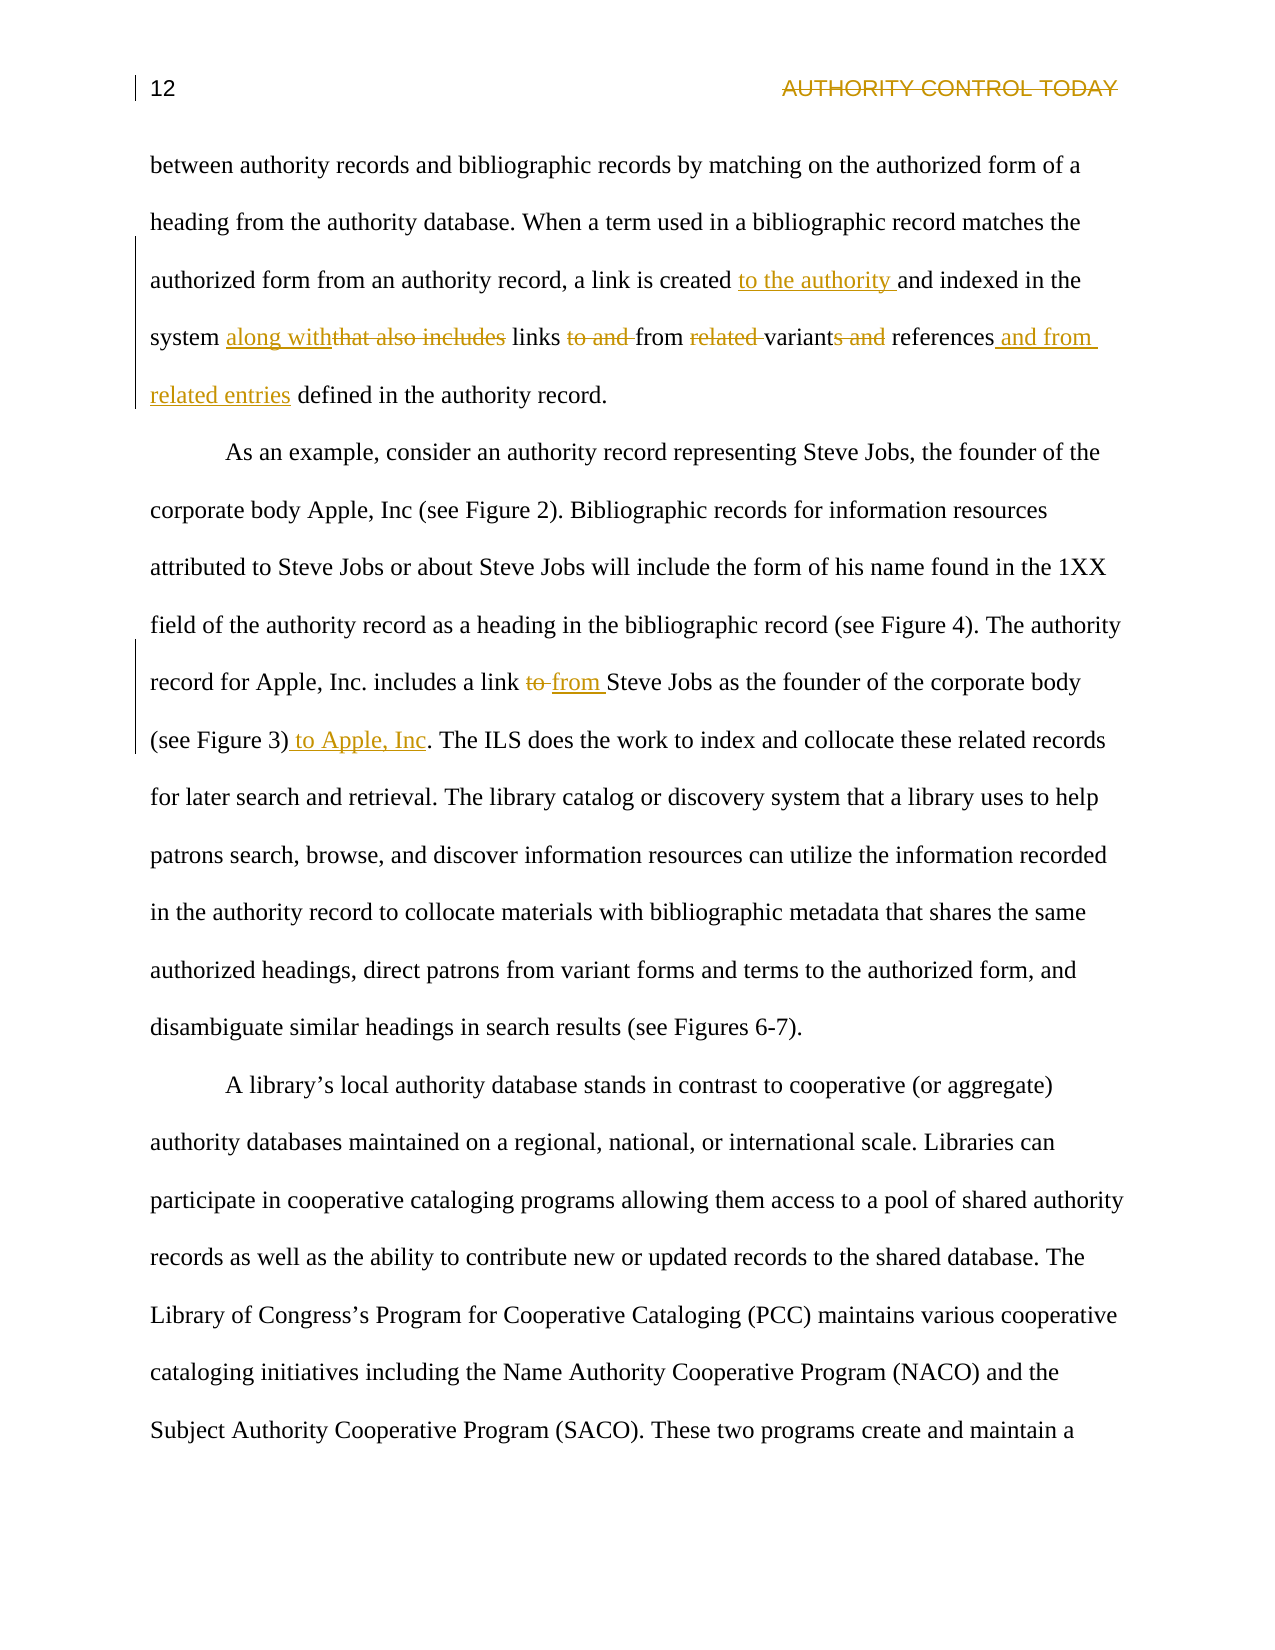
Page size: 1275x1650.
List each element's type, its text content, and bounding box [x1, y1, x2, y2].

text As an example, consider an authority record representing Steve Jobs, the founder of the corporate body Apple, Inc (see Figure 2). Bibliographic records for information resources attributed to Steve Jobs or about Steve Jobs will include the form of his name found in the 1XX field of the authority record as a heading in the bibliographic record (see Figure 4). The authority record for Apple, Inc. includes a link Steve Jobs as the founder of the corporate body (see Figure 3). The ILS does the work to index and collocate these related records for later search and retrieval. The library catalog or discovery system that a library uses to help patrons search, browse, and discover information resources can utilize the information recorded in the authority record to collocate materials with bibliographic metadata that shares the same authorized headings, direct patrons from variant forms and terms to the authorized form, and disambiguate similar headings in search results (see Figures 6-7). [150, 437, 1125, 1041]
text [150, 1070, 1125, 1444]
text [150, 150, 1125, 409]
